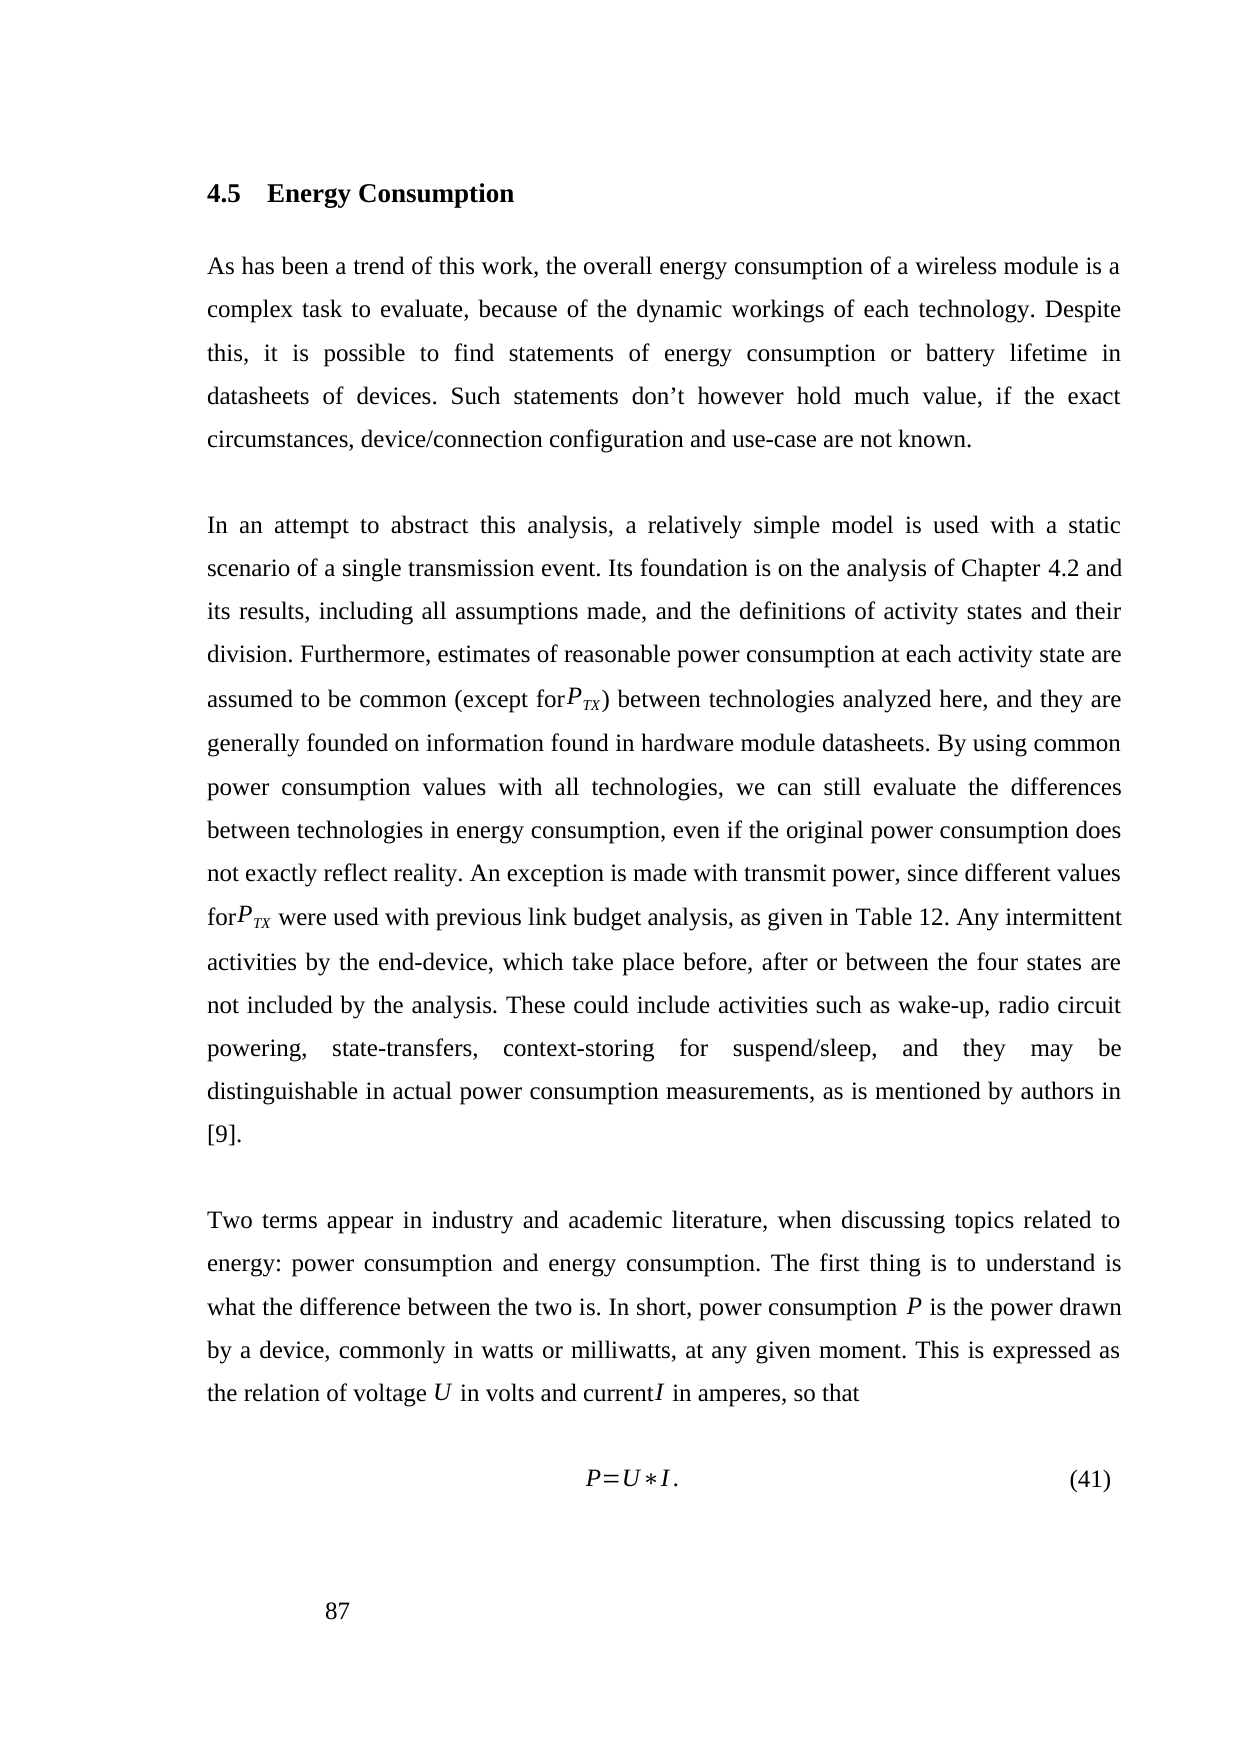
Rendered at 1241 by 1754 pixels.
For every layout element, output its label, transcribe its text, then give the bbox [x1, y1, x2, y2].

text Two terms appear in industry and academic literature, when discussing topics related to energy: power consumption and energy consumption. The first thing is to understand is what the difference between the two is. In short, power consumption is the power drawn by a device, commonly in watts or milliwatts, at any given moment. This is expressed as the relation of voltage in volts and current in amperes, so that [207, 1205, 1122, 1407]
text In an attempt to abstract this analysis, a relatively simple model is used with a static scenario of a single transmission event. Its foundation is on the analysis of Chapter 4.2 and its results, including all assumptions made, and the definitions of activity states and their division. Furthermore, estimates of reasonable power consumption at each activity state are assumed to be common (except for) between technologies analyzed here, and they are generally founded on information found in hardware module datasheets. By using common power consumption values with all technologies, we can still evaluate the differences between technologies in energy consumption, even if the original power consumption does not exactly reflect reality. An exception is made with transmit power, since different values for were used with previous link budget analysis, as given in Table 12. Any intermittent activities by the end-device, which take place before, after or between the four states are not included by the analysis. These could include activities such as wake-up, radio circuit powering, state-transfers, context-storing for suspend/sleep, and they may be distinguishable in actual power consumption measurements, as is mentioned by authors in [9]. [207, 510, 1122, 1148]
text As has been a trend of this work, the overall energy consumption of a wireless module is a complex task to evaluate, because of the dynamic workings of each technology. Despite this, it is possible to find statements of energy consumption or battery lifetime in datasheets of devices. Such statements don’t however hold much value, if the exact circumstances, device/connection configuration and use-case are not known. [207, 251, 1122, 453]
table_header (41) [1058, 1464, 1122, 1507]
subtitle Energy Consumption [207, 177, 1122, 208]
table_header [207, 1464, 1058, 1507]
